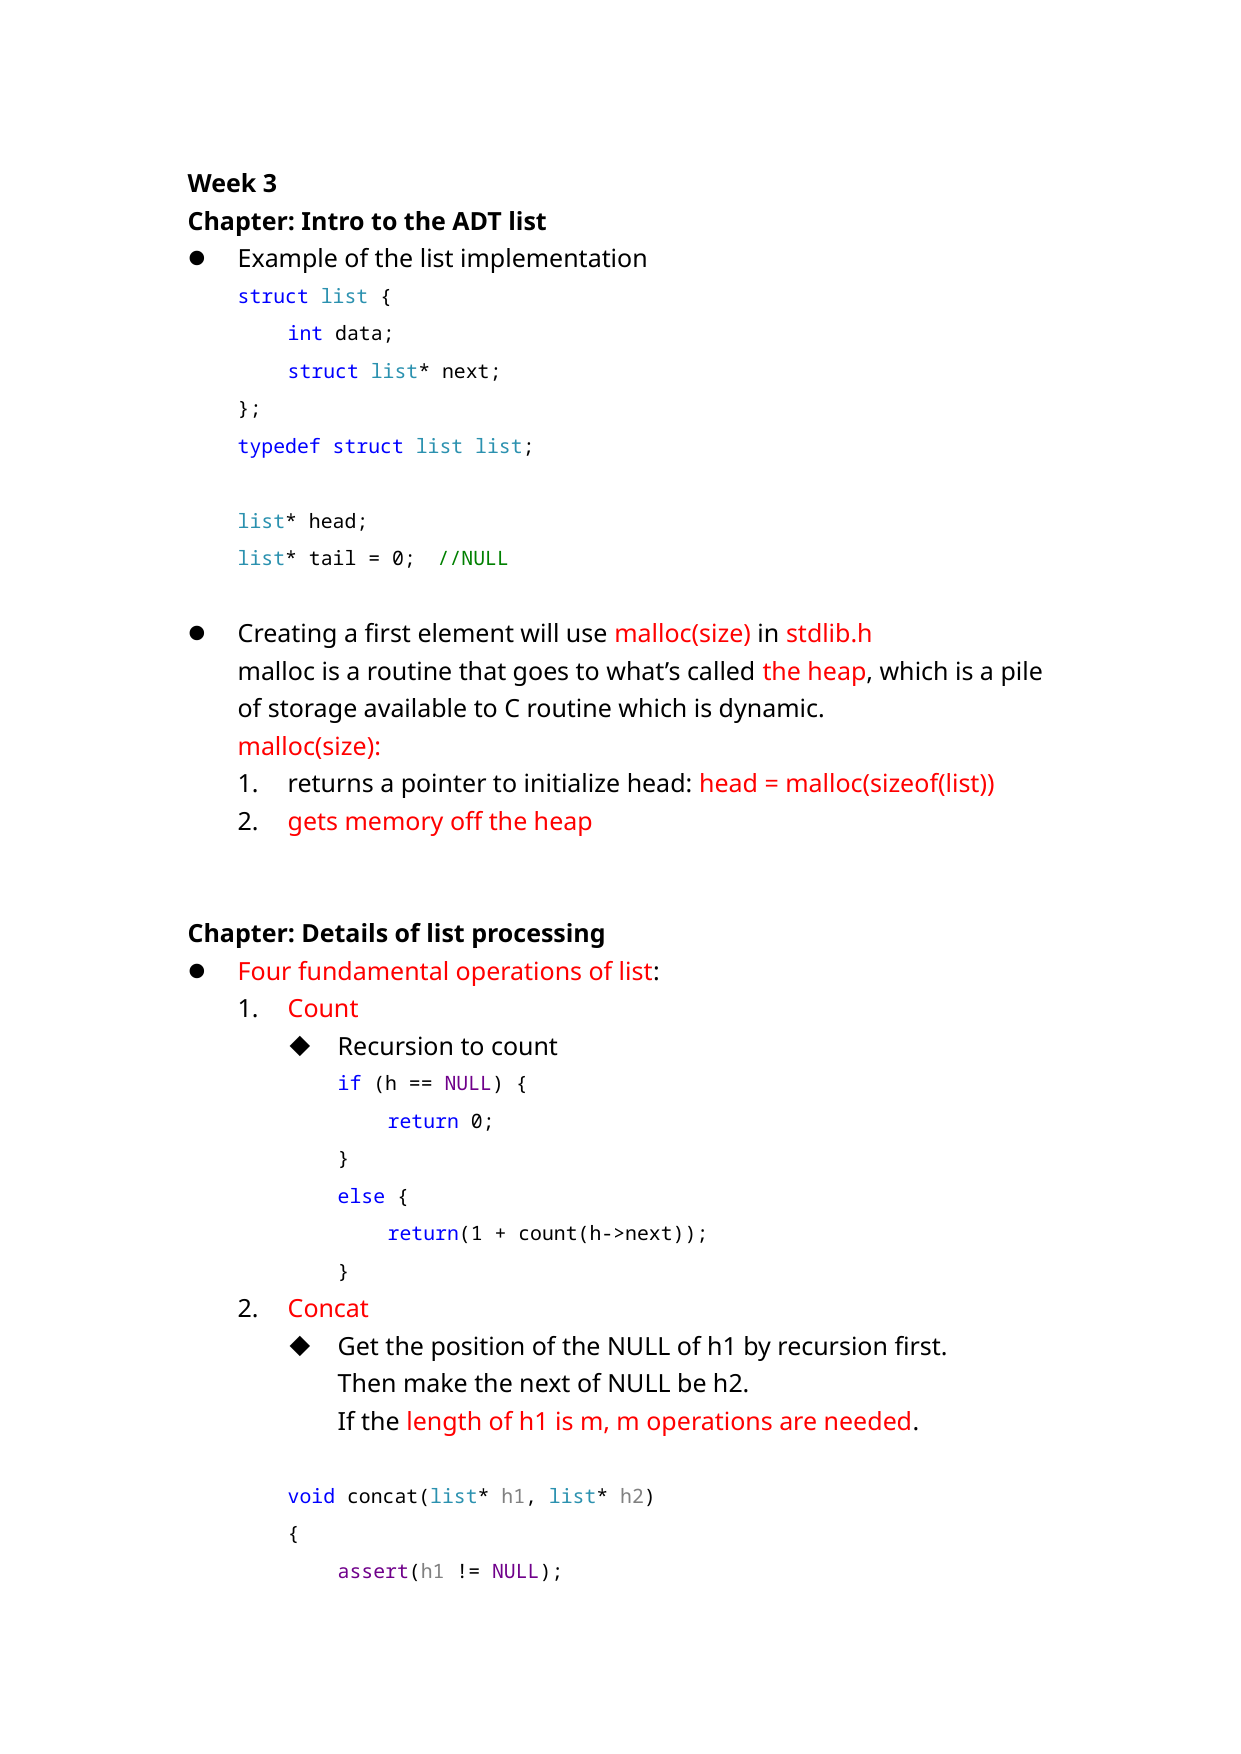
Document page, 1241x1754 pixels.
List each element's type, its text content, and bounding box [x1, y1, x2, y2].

text void concat(list* h1, list* h2) [287, 1477, 1053, 1514]
text list* tail = 0; //NULL [237, 539, 1053, 577]
text if (h == NULL) { [337, 1064, 1053, 1102]
list Creating a first element will use malloc(size) in stdlib.h [187, 614, 1053, 652]
list Then make the next of NULL be h2. [337, 1364, 1053, 1402]
text list* head; [237, 502, 1053, 539]
list Four fundamental operations of list: [187, 952, 1053, 989]
text struct list { [237, 277, 1053, 314]
list Example of the list implementation [187, 239, 1053, 277]
text struct list* next; [237, 352, 1053, 389]
text } [337, 1139, 1053, 1177]
list Concat [237, 1289, 1053, 1327]
text typedef struct list list; [237, 427, 1053, 464]
list If the length of h1 is m, m operations are needed. [337, 1402, 1053, 1439]
text return 0; [337, 1102, 1053, 1139]
text assert(h1 != NULL); [287, 1552, 1053, 1589]
text }; [237, 389, 1053, 427]
list Get the position of the NULL of h1 by recursion first. [287, 1327, 1053, 1364]
text } [337, 1252, 1053, 1289]
list malloc(size): [237, 727, 1053, 764]
list returns a pointer to initialize head: head = malloc(sizeof(list)) [237, 764, 1053, 802]
list malloc is a routine that goes to what’s called the heap, which is a pile of storage available to C routine which is dynamic. [237, 652, 1053, 727]
text Chapter: Intro to the ADT list [187, 202, 1053, 239]
text Chapter: Details of list processing [187, 914, 1053, 952]
list Recursion to count [287, 1027, 1053, 1064]
list gets memory off the heap [237, 802, 1053, 839]
text int data; [237, 314, 1053, 352]
text return(1 + count(h->next)); [337, 1214, 1053, 1252]
text Week 3 [187, 164, 1053, 202]
text else { [337, 1177, 1053, 1214]
text { [287, 1514, 1053, 1552]
list Count [237, 989, 1053, 1027]
